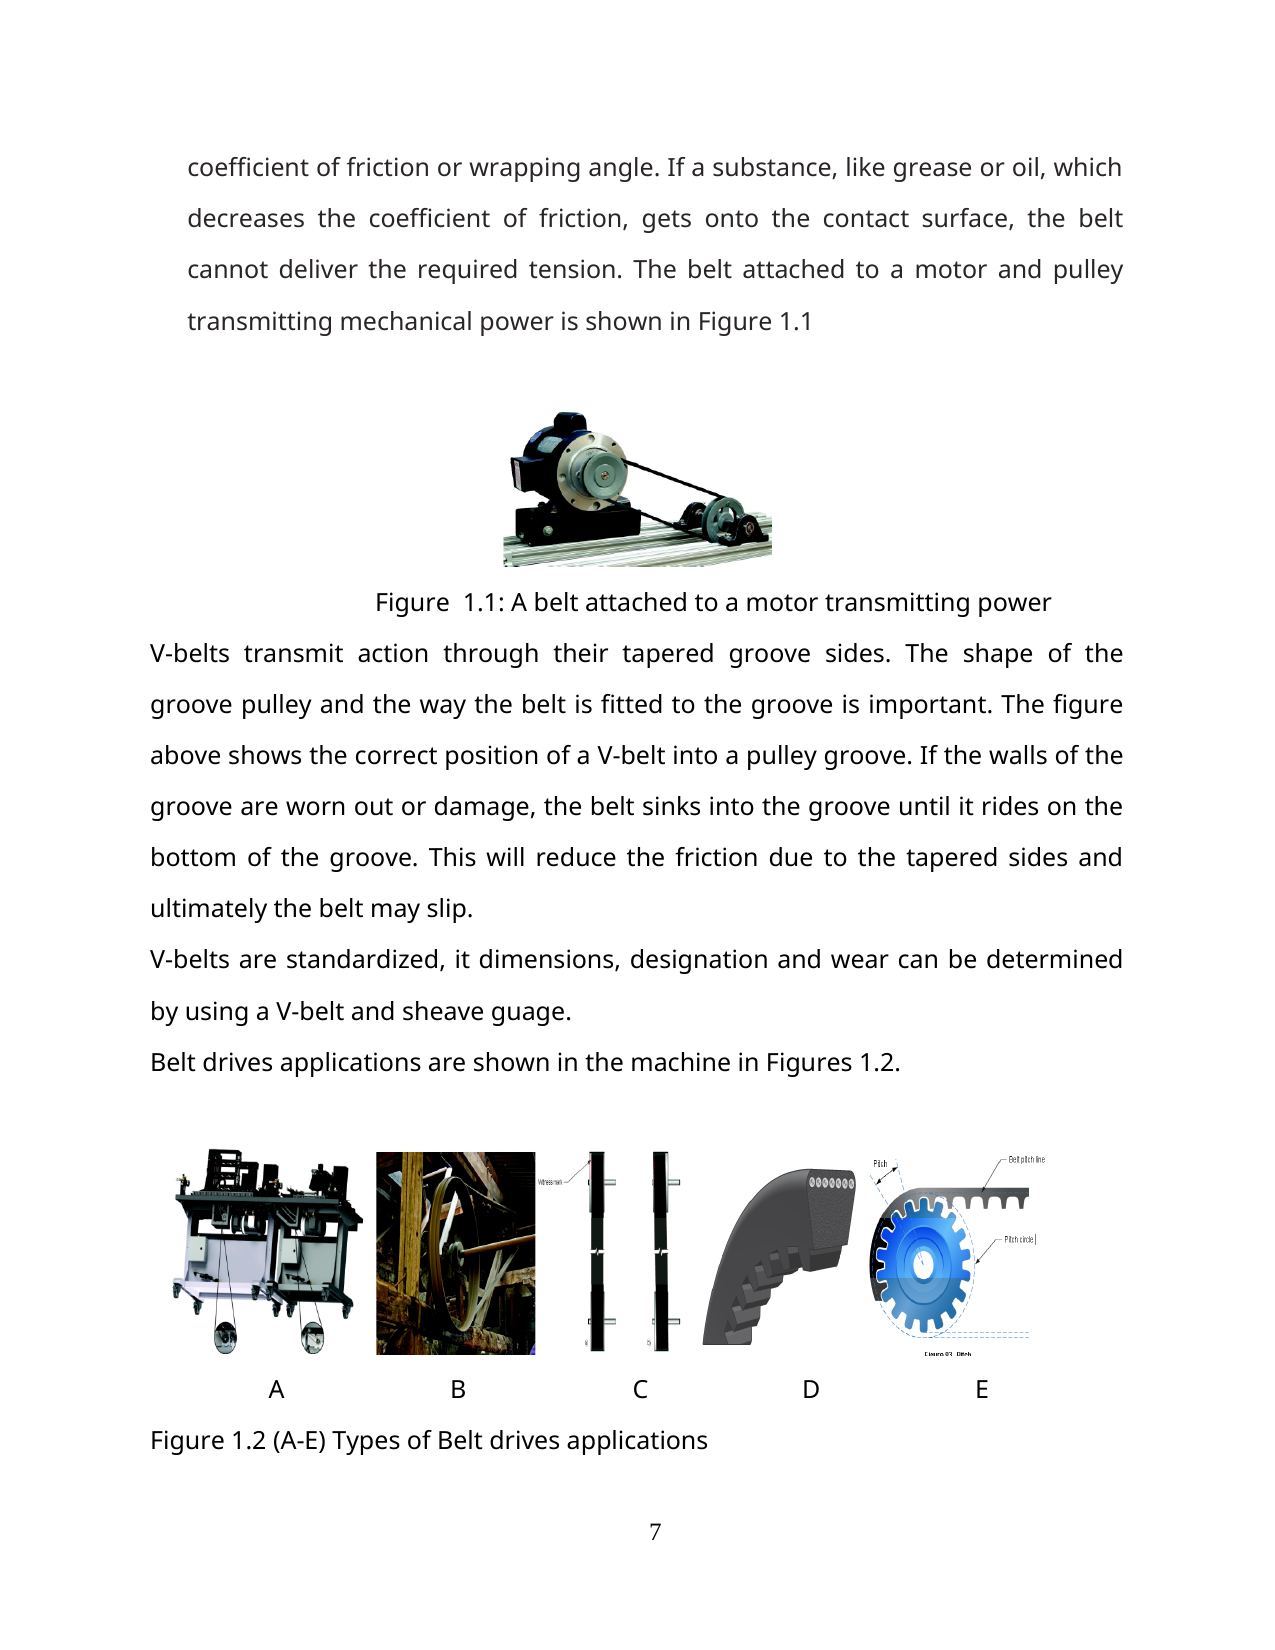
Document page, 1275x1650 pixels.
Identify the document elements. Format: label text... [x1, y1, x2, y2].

text Figure 1.1: A belt attached to a motor transmitting power [300, 585, 1124, 619]
picture [375, 1147, 686, 1356]
text Belt drives applications are shown in the machine in Figures 1.2. [150, 1044, 1125, 1078]
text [186, 150, 1124, 337]
text Figure 1.2 (A-E) Types of Belt drives applications [150, 1423, 1125, 1457]
picture [698, 1159, 859, 1356]
text V-belts are standardized, it dimensions, designation and wear can be determined by using a V-belt and sheave guage. [150, 942, 1125, 1027]
text V-belts transmit action through their tapered groove sides. The shape of the groove pulley and the way the belt is fitted to the groove is important. The figure above shows the correct position of a V-belt into a pulley groove. If the walls of the groove are worn out or damage, the belt sinks into the groove until it rides on the bottom of the groove. This will reduce the friction due to the tapered sides and ultimately the belt may slip. [150, 636, 1125, 925]
picture [865, 1151, 1049, 1356]
picture [169, 1146, 369, 1356]
picture [501, 405, 774, 571]
text A B C D E [187, 1372, 1124, 1406]
